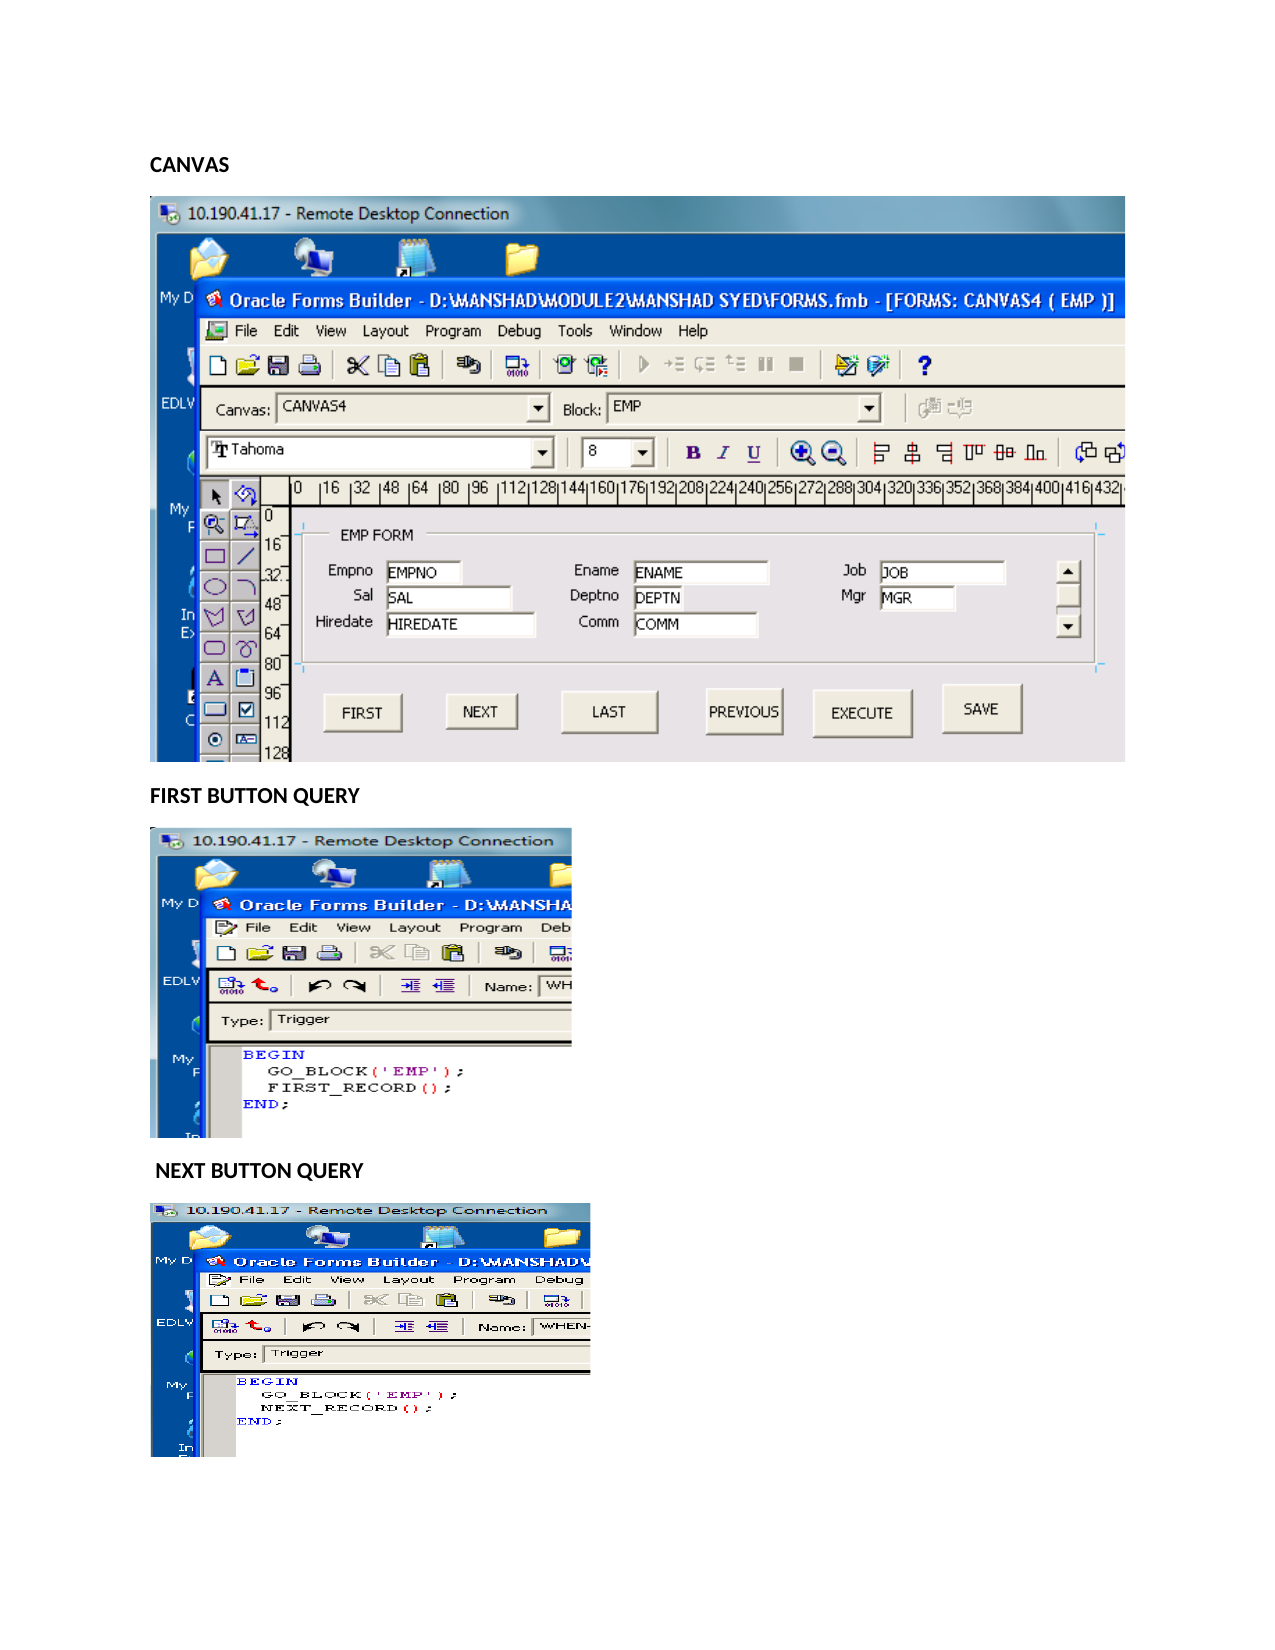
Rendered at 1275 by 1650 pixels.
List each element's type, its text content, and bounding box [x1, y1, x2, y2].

picture [150, 1203, 591, 1457]
picture [150, 196, 1125, 762]
text FIRST BUTTON QUERY [150, 781, 1125, 809]
picture [150, 827, 572, 1138]
text CANVAS [150, 150, 1125, 178]
text NEXT BUTTON QUERY [150, 1156, 1125, 1184]
